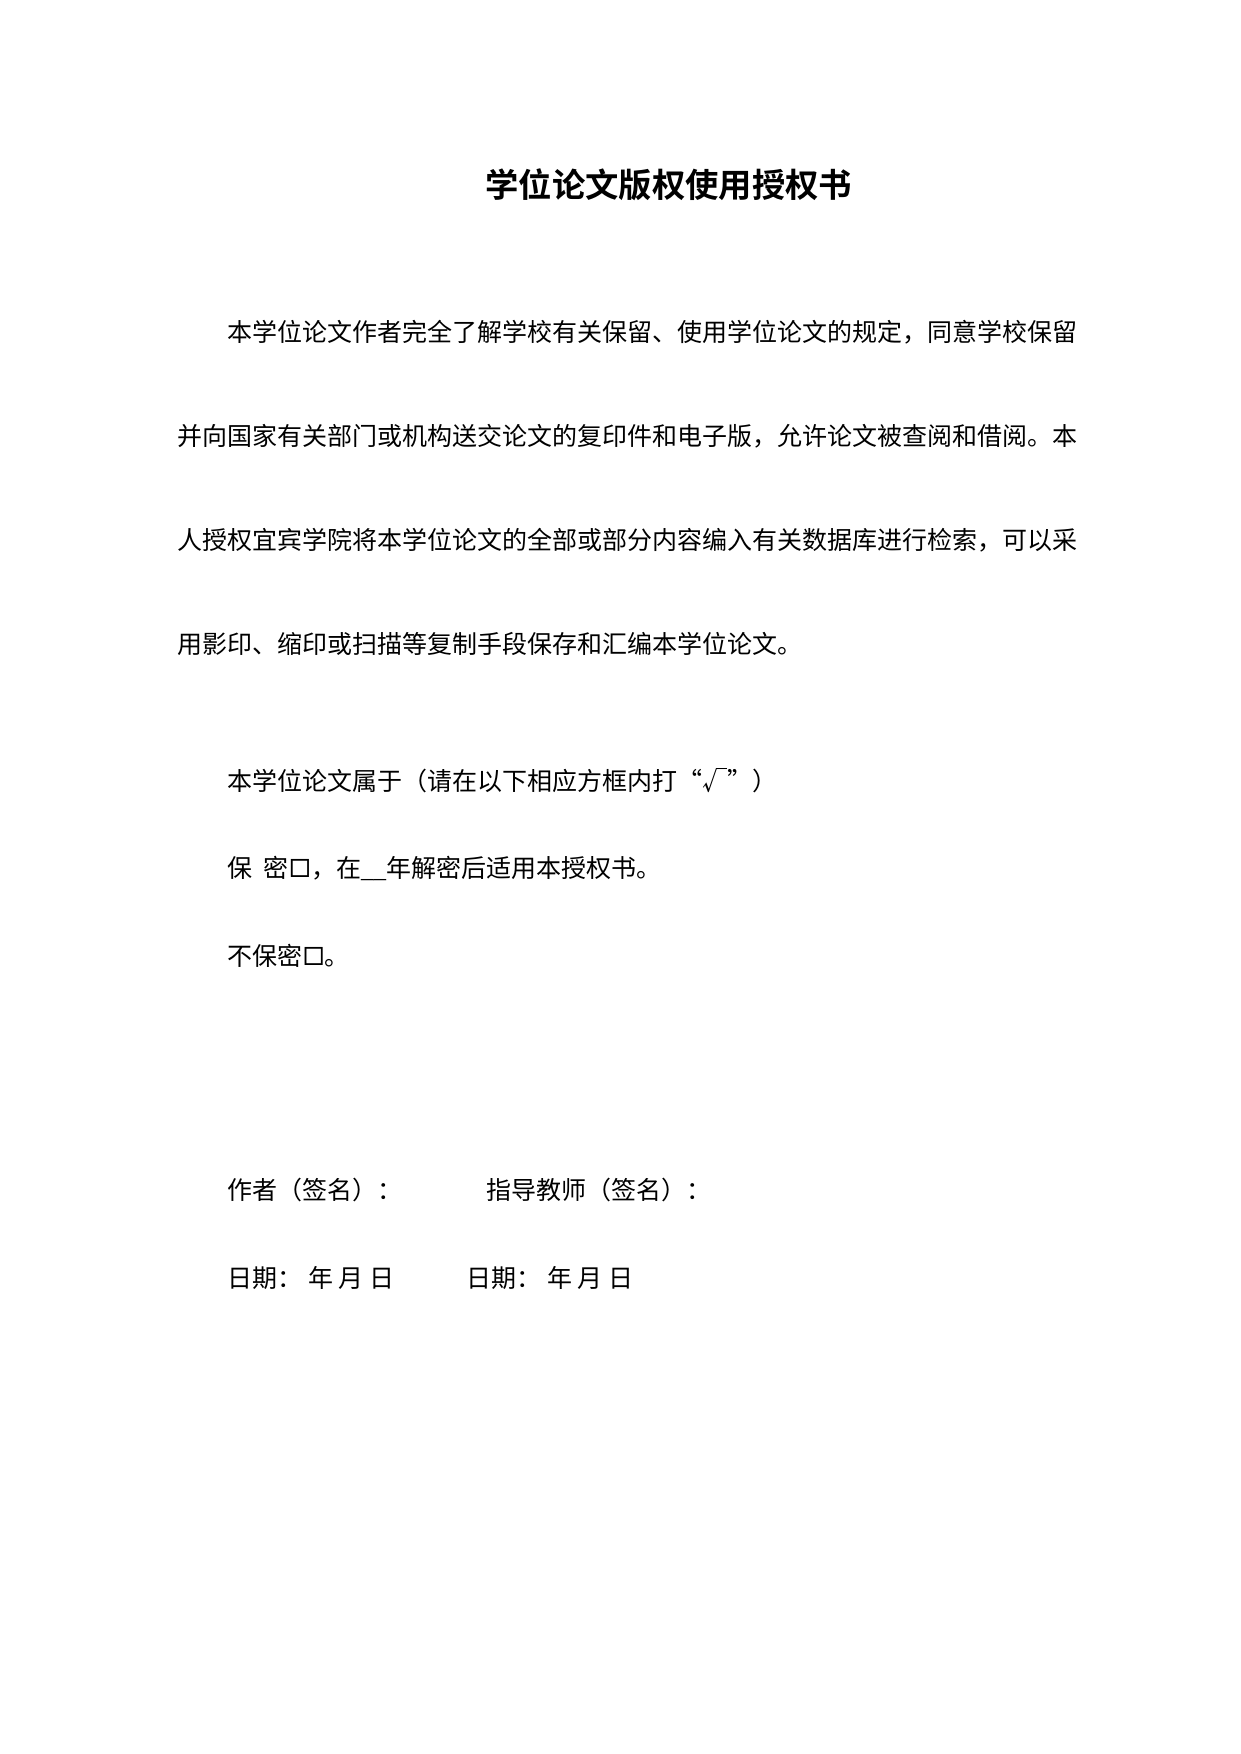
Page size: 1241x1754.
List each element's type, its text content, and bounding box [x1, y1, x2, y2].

text 本学位论文属于（请在以下相应方框内打“√”） [177, 744, 1093, 814]
text 不保密。 [177, 919, 1093, 989]
text 学位论文版权使用授权书 [177, 148, 1093, 218]
text 作者（签名）： 指导教师（签名）： [177, 1154, 1093, 1224]
text 保 密，在__年解密后适用本授权书。 [177, 832, 1093, 901]
text 本学位论文作者完全了解学校有关保留、使用学位论文的规定，同意学校保留并向国家有关部门或机构送交论文的复印件和电子版，允许论文被查阅和借阅。本人授权宜宾学院将本学位论文的全部或部分内容编入有关数据库进行检索，可以采用影印、缩印或扫描等复制手段保存和汇编本学位论文。 [177, 296, 1093, 677]
text 日期： 年 月 日 日期： 年 月 日 [177, 1242, 1093, 1311]
